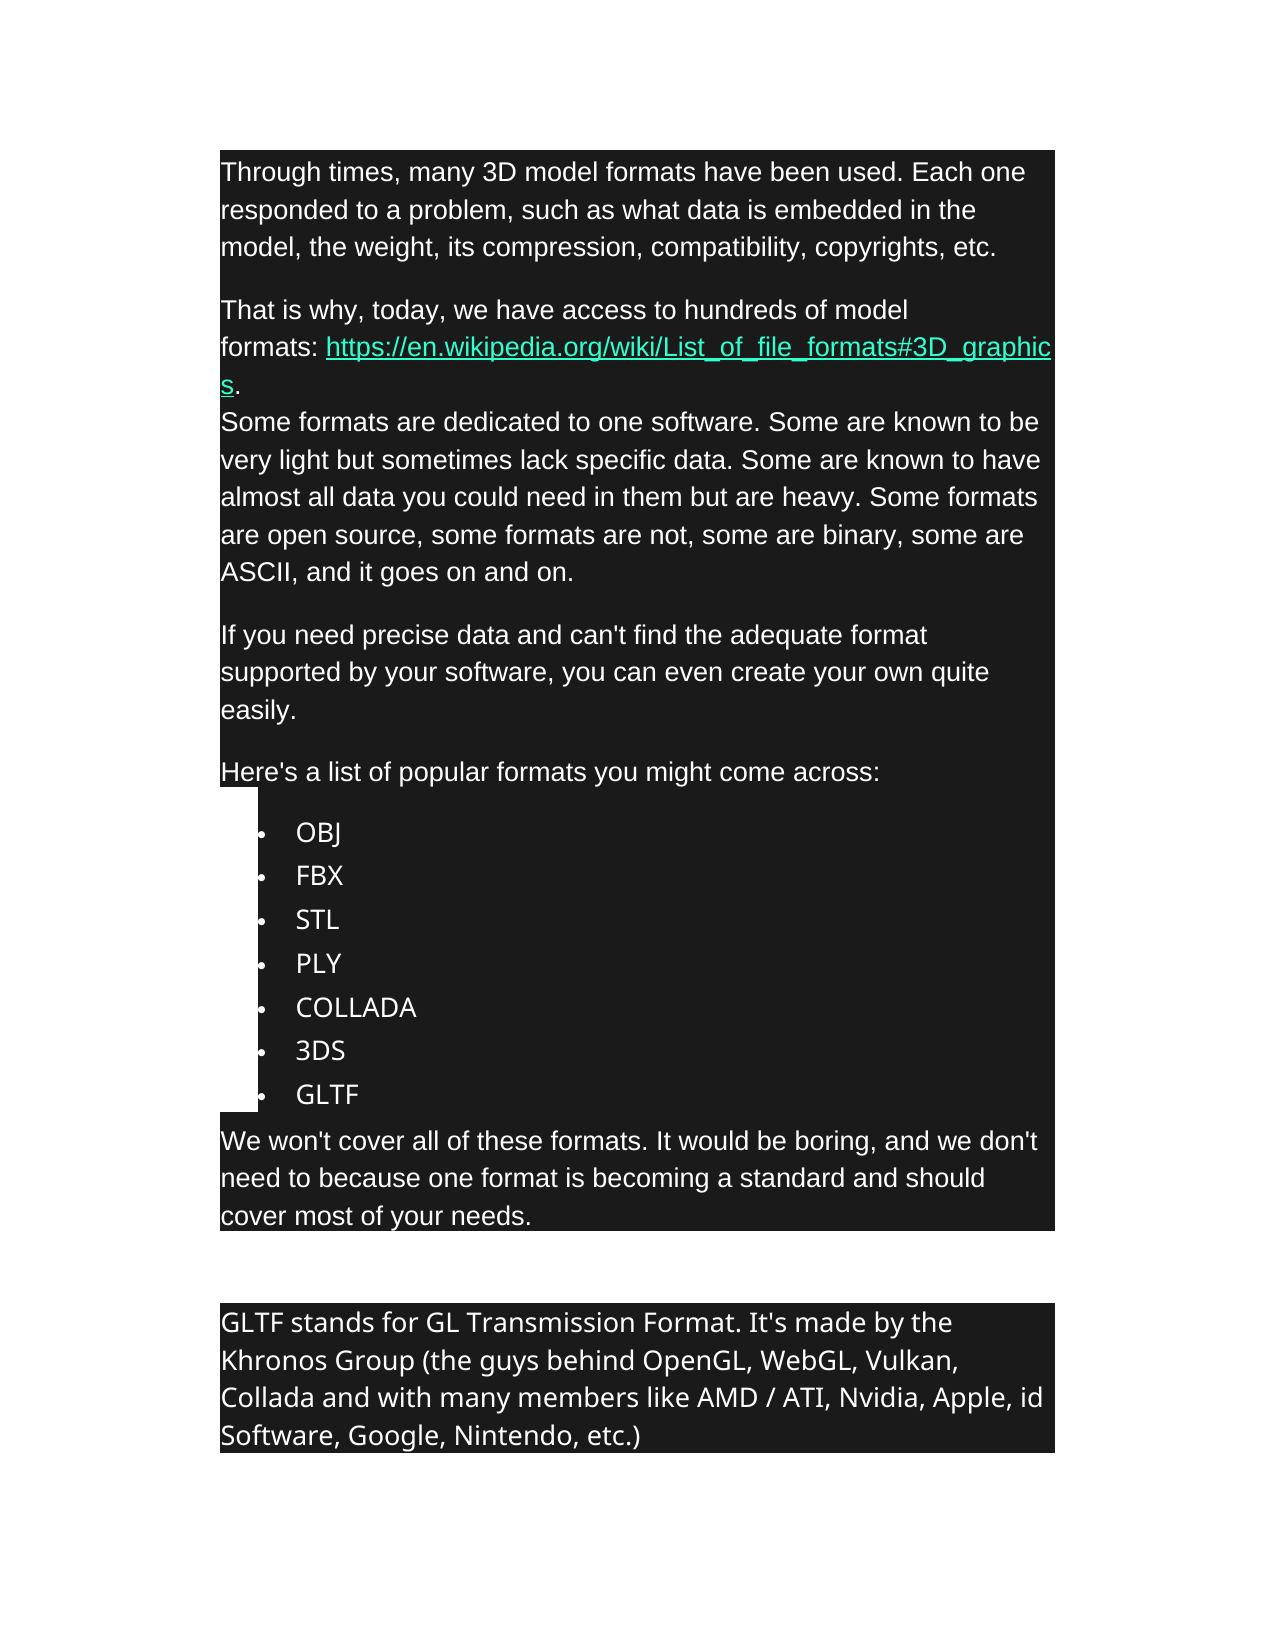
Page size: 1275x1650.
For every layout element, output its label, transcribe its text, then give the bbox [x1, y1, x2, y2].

text If you need precise data and can't find the adequate format supported by your software, you can even create your own quite easily. [220, 612, 1055, 725]
list GLTF [258, 1075, 1055, 1112]
list COLLADA [258, 987, 1055, 1025]
list 3DS [258, 1031, 1055, 1069]
text We won't cover all of these formats. It would be boring, and we don't need to because one format is becoming a standard and should cover most of your needs. [220, 1119, 1055, 1231]
text GLTF stands for GL Transmission Format. It's made by the Khronos Group (the guys behind OpenGL, WebGL, Vulkan, Collada and with many members like AMD / ATI, Nvidia, Apple, id Software, Google, Nintendo, etc.) [220, 1303, 1055, 1453]
text Here's a list of popular formats you might come across: [220, 750, 1055, 787]
text Through times, many 3D model formats have been used. Each one responded to a problem, such as what data is embedded in the model, the weight, its compression, compatibility, copyrights, etc. [220, 150, 1055, 262]
list FBX [258, 856, 1055, 894]
text That is why, today, we have access to hundreds of model formats: https://en.wikipedia.org/wiki/List_of_file_formats#3D_graphics. [220, 287, 1055, 400]
text Some formats are dedicated to one software. Some are known to be very light but sometimes lack specific data. Some are known to have almost all data you could need in them but are heavy. Some formats are open source, some formats are not, some are binary, some are ASCII, and it goes on and on. [220, 400, 1055, 587]
list PLY [258, 944, 1055, 981]
list OBJ [258, 812, 1055, 850]
list STL [258, 900, 1055, 937]
